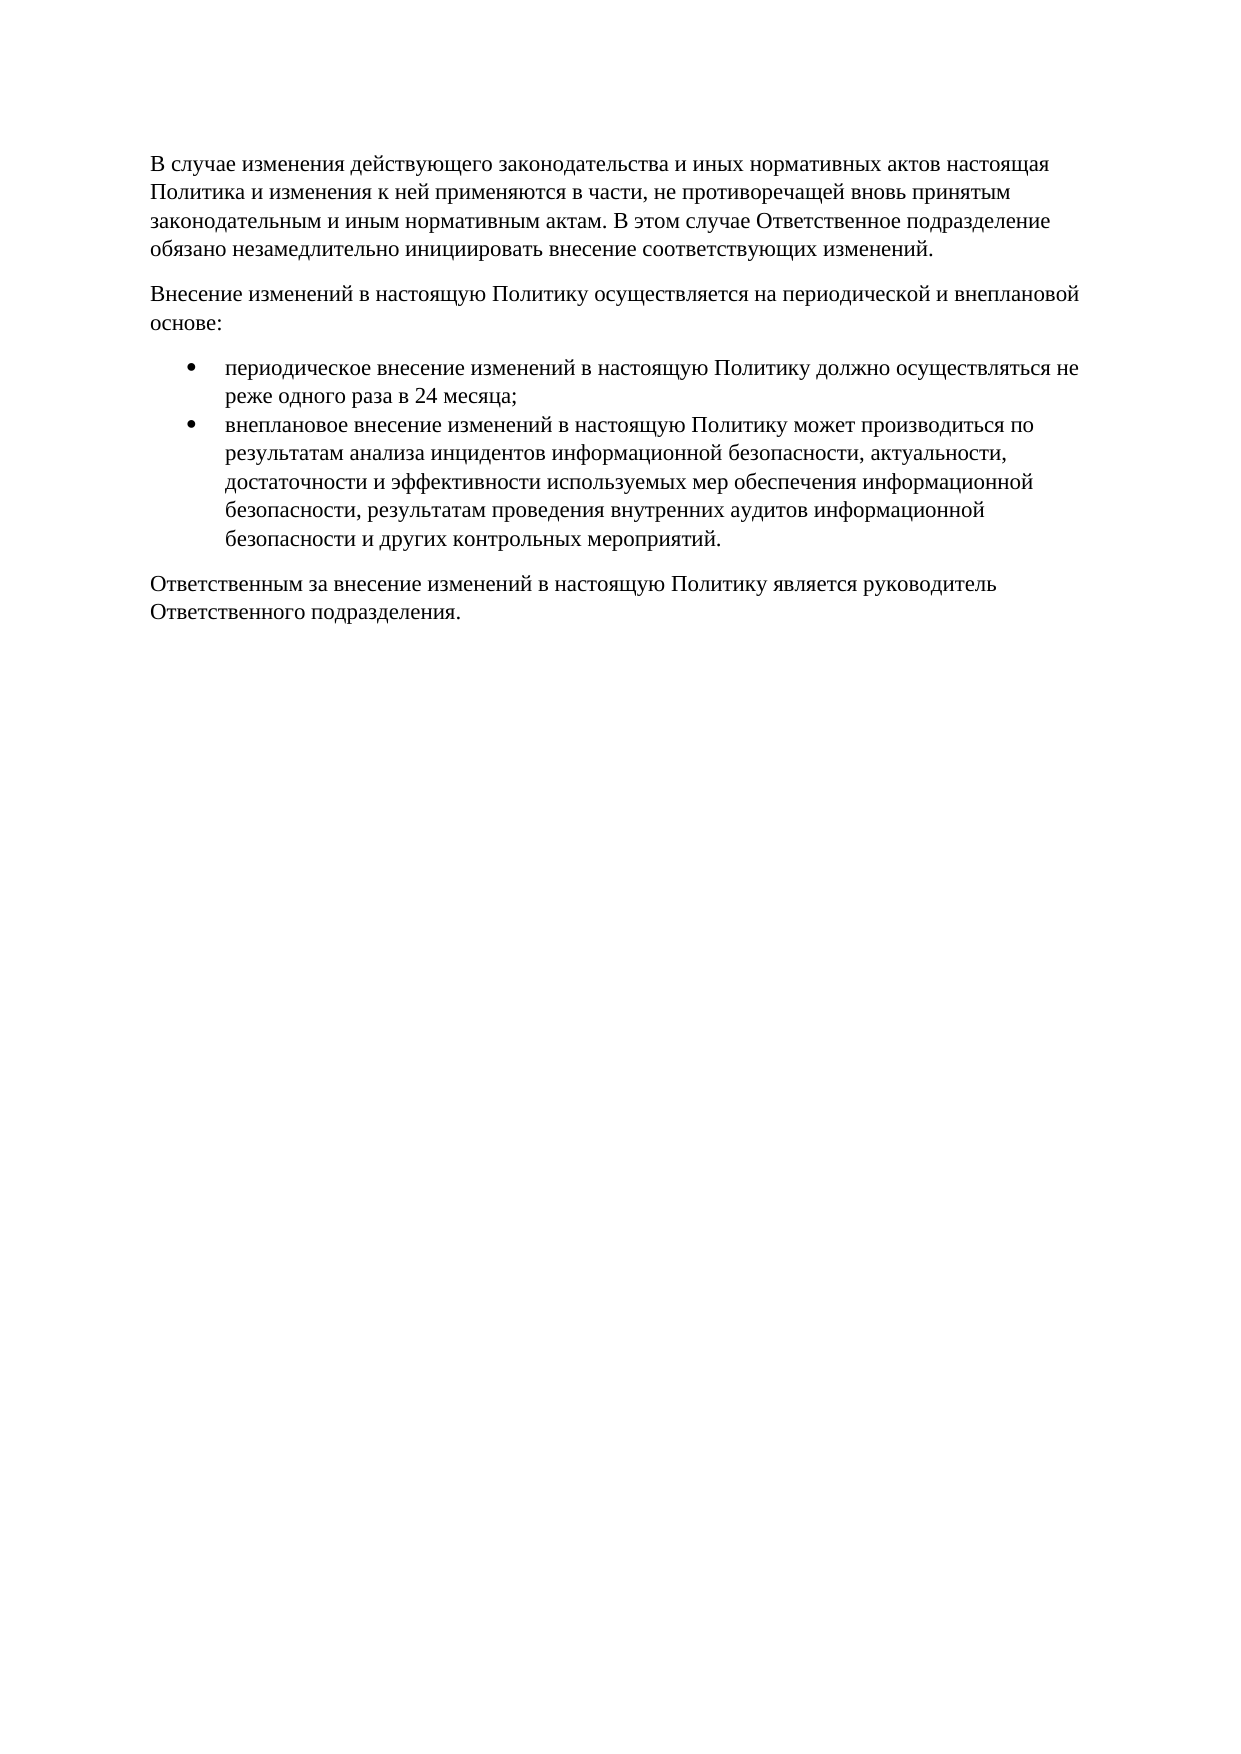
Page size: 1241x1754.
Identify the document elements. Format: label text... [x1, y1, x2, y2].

text Ответственным за внесение изменений в настоящую Политику является руководитель Ответственного подразделения. [150, 570, 1090, 624]
text Внесение изменений в настоящую Политику осуществляется на периодической и внеплановой основе: [150, 280, 1090, 335]
text В случае изменения действующего законодательства и иных нормативных актов настоящая Политика и изменения к ней применяются в части, не противоречащей вновь принятым законодательным и иным нормативным актам. В этом случае Ответственное подразделение обязано незамедлительно инициировать внесение соответствующих изменений. [150, 150, 1090, 262]
list внеплановое внесение изменений в настоящую Политику может производиться по результатам анализа инцидентов информационной безопасности, актуальности, достаточности и эффективности используемых мер обеспечения информационной безопасности, результатам проведения внутренних аудитов информационной безопасности и других контрольных мероприятий. [187, 411, 1090, 551]
list периодическое внесение изменений в настоящую Политику должно осуществляться не реже одного раза в 24 месяца; [187, 354, 1090, 409]
